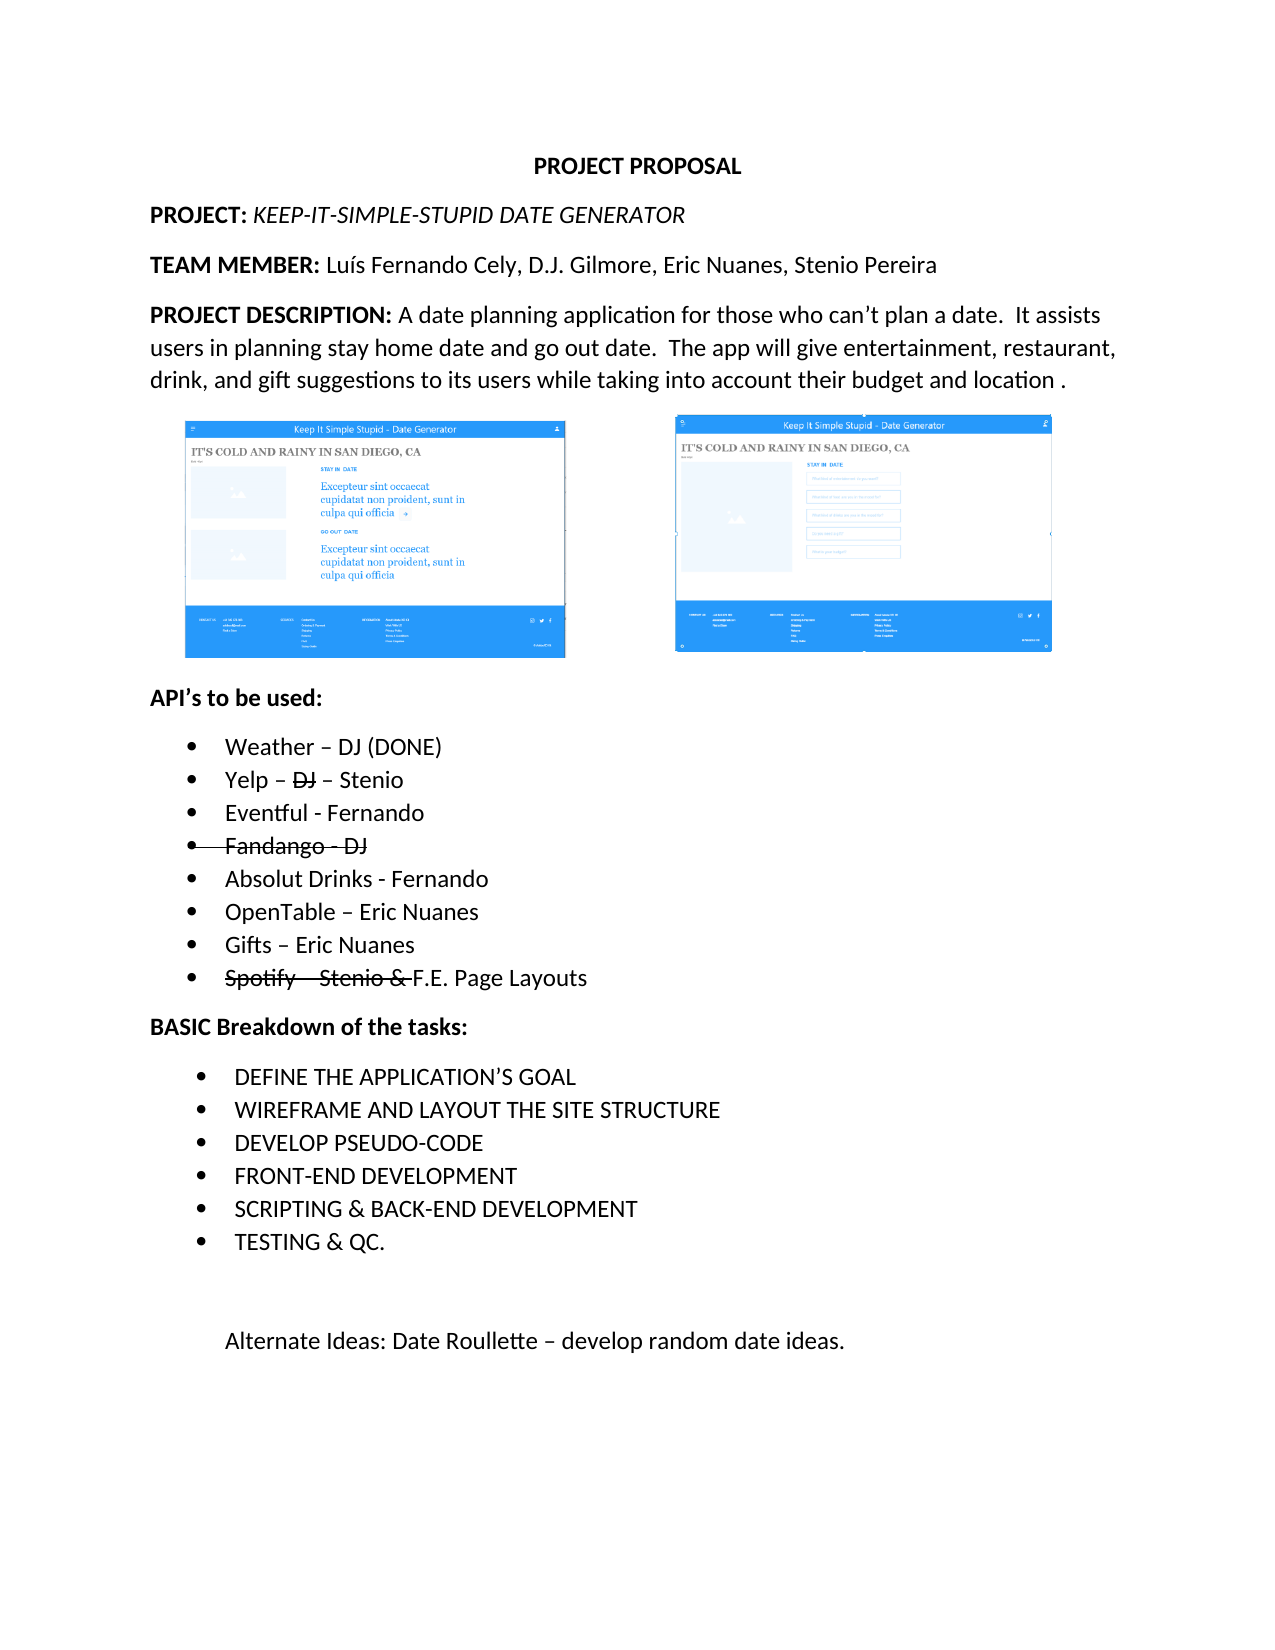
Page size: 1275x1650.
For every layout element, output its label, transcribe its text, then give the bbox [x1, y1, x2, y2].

text PROJECT PROPOSAL [150, 150, 1125, 181]
text TEAM MEMBER: Luís Fernando Cely, D.J. Gilmore, Eric Nuanes, Stenio Pereira [150, 249, 1125, 280]
list Yelp – DJ – Stenio [187, 764, 1125, 795]
text PROJECT: KEEP-IT-SIMPLE-STUPID DATE GENERATOR [150, 199, 1125, 230]
list TESTING & QC. [197, 1226, 1125, 1256]
list WIREFRAME AND LAYOUT THE SITE STRUCTURE [197, 1094, 1125, 1124]
list DEFINE THE APPLICATION’S GOAL [197, 1061, 1125, 1092]
list DEVELOP PSEUDO-CODE [197, 1127, 1125, 1157]
list FRONT-END DEVELOPMENT [197, 1160, 1125, 1190]
text PROJECT DESCRIPTION: A date planning application for those who can’t plan a date. It assists users in planning stay home date and go out date. The app will give entertainment, restaurant, drink, and gift suggestions to its users while taking into account their budget and location . [150, 299, 1125, 395]
text API’s to be used: [150, 682, 1125, 712]
list Absolut Drinks - Fernando [187, 863, 1125, 894]
list Weather – DJ (DONE) [187, 732, 1125, 762]
list Gifts – Eric Nuanes [187, 929, 1125, 959]
list Eventful - Fernando [187, 797, 1125, 828]
picture [675, 414, 1052, 652]
picture [150, 414, 593, 664]
list OpenTable – Eric Nuanes [187, 896, 1125, 927]
list Fandango - DJ [187, 830, 1125, 861]
list Spotify – Stenio & F.E. Page Layouts [187, 962, 1125, 992]
text Alternate Ideas: Date Roullette – develop random date ideas. [225, 1325, 1125, 1355]
list SCRIPTING & BACK-END DEVELOPMENT [197, 1193, 1125, 1223]
text BASIC Breakdown of the tasks: [150, 1012, 1125, 1042]
